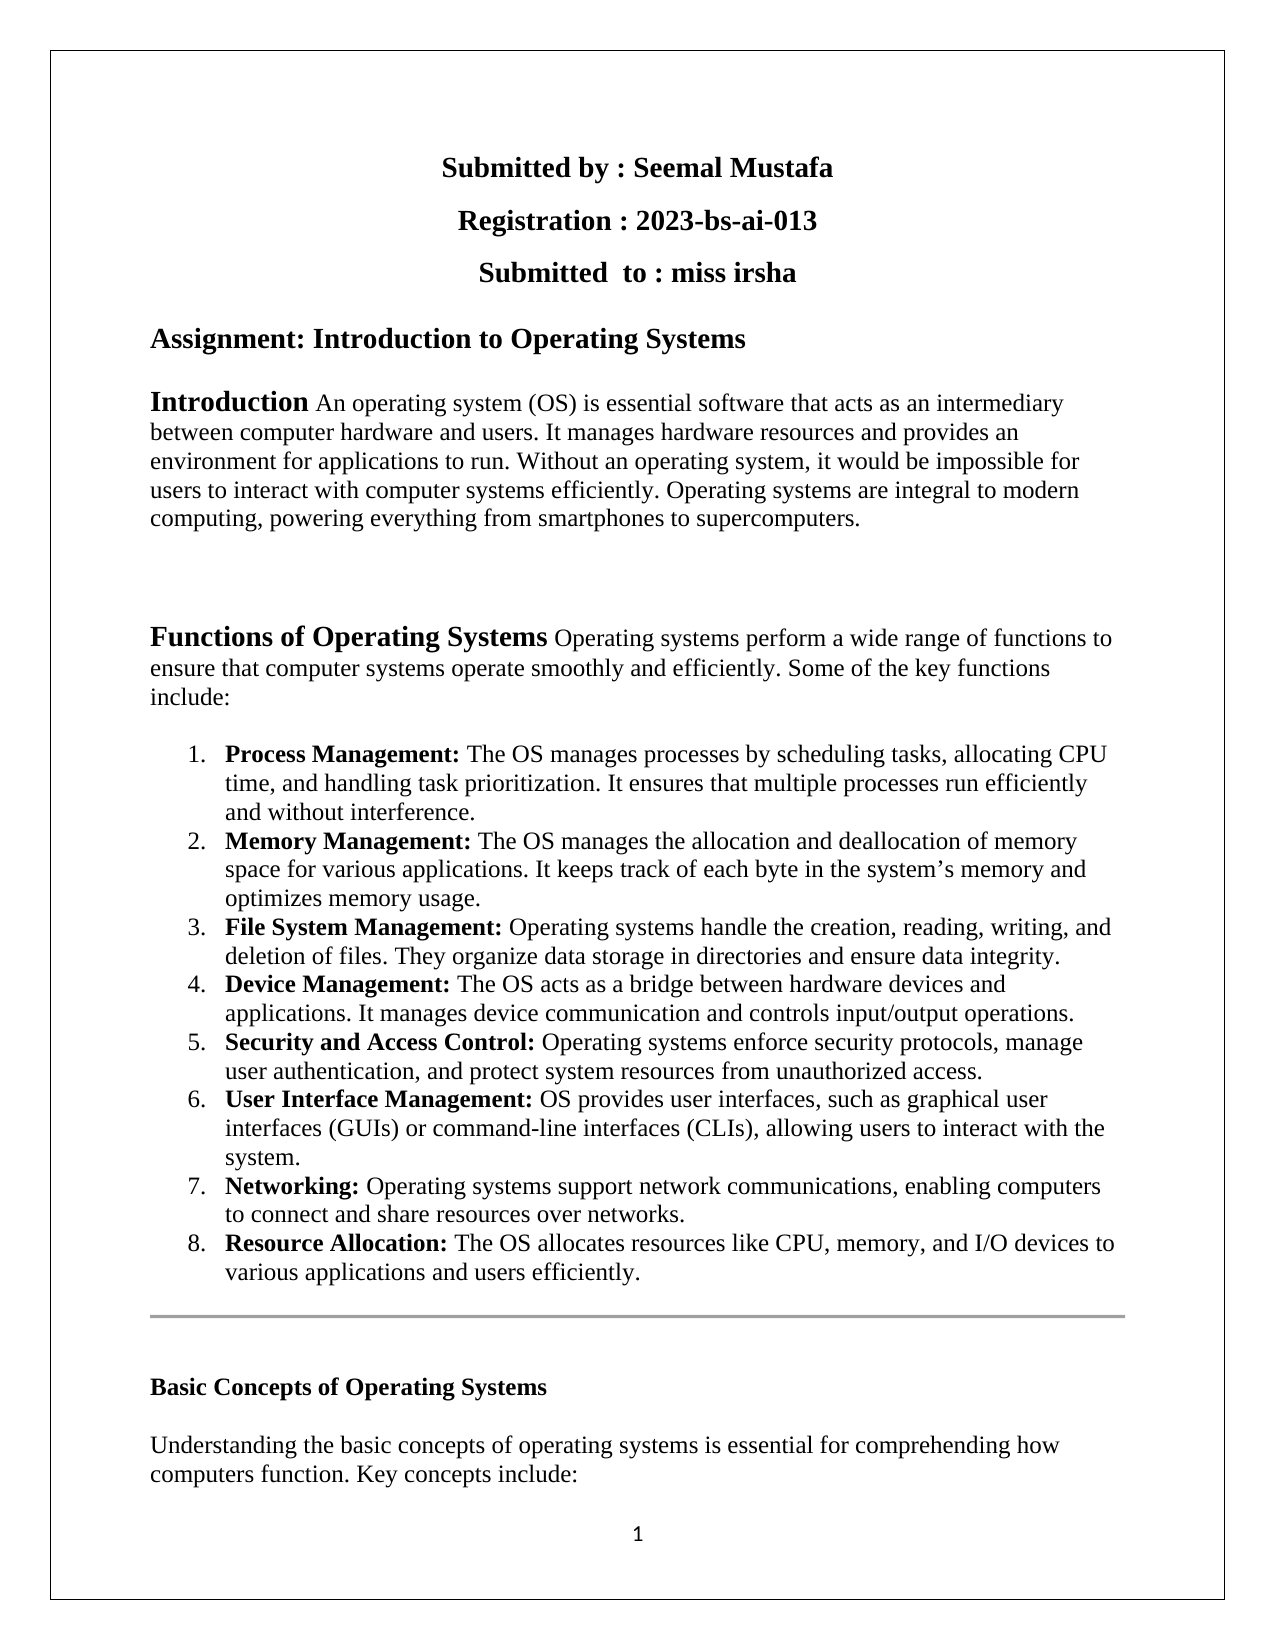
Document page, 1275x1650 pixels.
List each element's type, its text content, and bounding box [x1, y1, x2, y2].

list Resource Allocation: The OS allocates resources like CPU, memory, and I/O devices to various applications and users efficiently. [187, 1228, 1125, 1286]
text Assignment: Introduction to Operating Systems [150, 321, 1125, 354]
list Process Management: The OS manages processes by scheduling tasks, allocating CPU time, and handling task prioritization. It ensures that multiple processes run efficiently and without interference. [187, 739, 1125, 826]
list Memory Management: The OS manages the allocation and deallocation of memory space for various applications. It keeps track of each byte in the system’s memory and optimizes memory usage. [187, 826, 1125, 912]
list File System Management: Operating systems handle the creation, reading, writing, and deletion of files. They organize data storage in directories and ensure data integrity. [187, 912, 1125, 969]
list User Interface Management: OS provides user interfaces, such as graphical user interfaces (GUIs) or command-line interfaces (CLIs), allowing users to interact with the system. [187, 1084, 1125, 1171]
list Device Management: The OS acts as a bridge between hardware devices and applications. It manages device communication and controls input/output operations. [187, 969, 1125, 1027]
list Networking: Operating systems support network communications, enabling computers to connect and share resources over networks. [187, 1171, 1125, 1228]
text Functions of Operating Systems Operating systems perform a wide range of functions to ensure that computer systems operate smoothly and efficiently. Some of the key functions include: [150, 619, 1125, 710]
text Introduction An operating system (OS) is essential software that acts as an intermediary between computer hardware and users. It manages hardware resources and provides an environment for applications to run. Without an operating system, it would be impossible for users to interact with computer systems efficiently. Operating systems are integral to modern computing, powering everything from smartphones to supercomputers. [150, 384, 1125, 532]
text Basic Concepts of Operating Systems [150, 1372, 1125, 1401]
text Registration : 2023-bs-ai-013 [150, 203, 1125, 236]
text Submitted to : miss irsha [150, 256, 1125, 289]
list Security and Access Control: Operating systems enforce security protocols, manage user authentication, and protect system resources from unauthorized access. [187, 1027, 1125, 1084]
text Understanding the basic concepts of operating systems is essential for comprehending how computers function. Key concepts include: [150, 1430, 1125, 1487]
text Submitted by : Seemal Mustafa [150, 150, 1125, 183]
